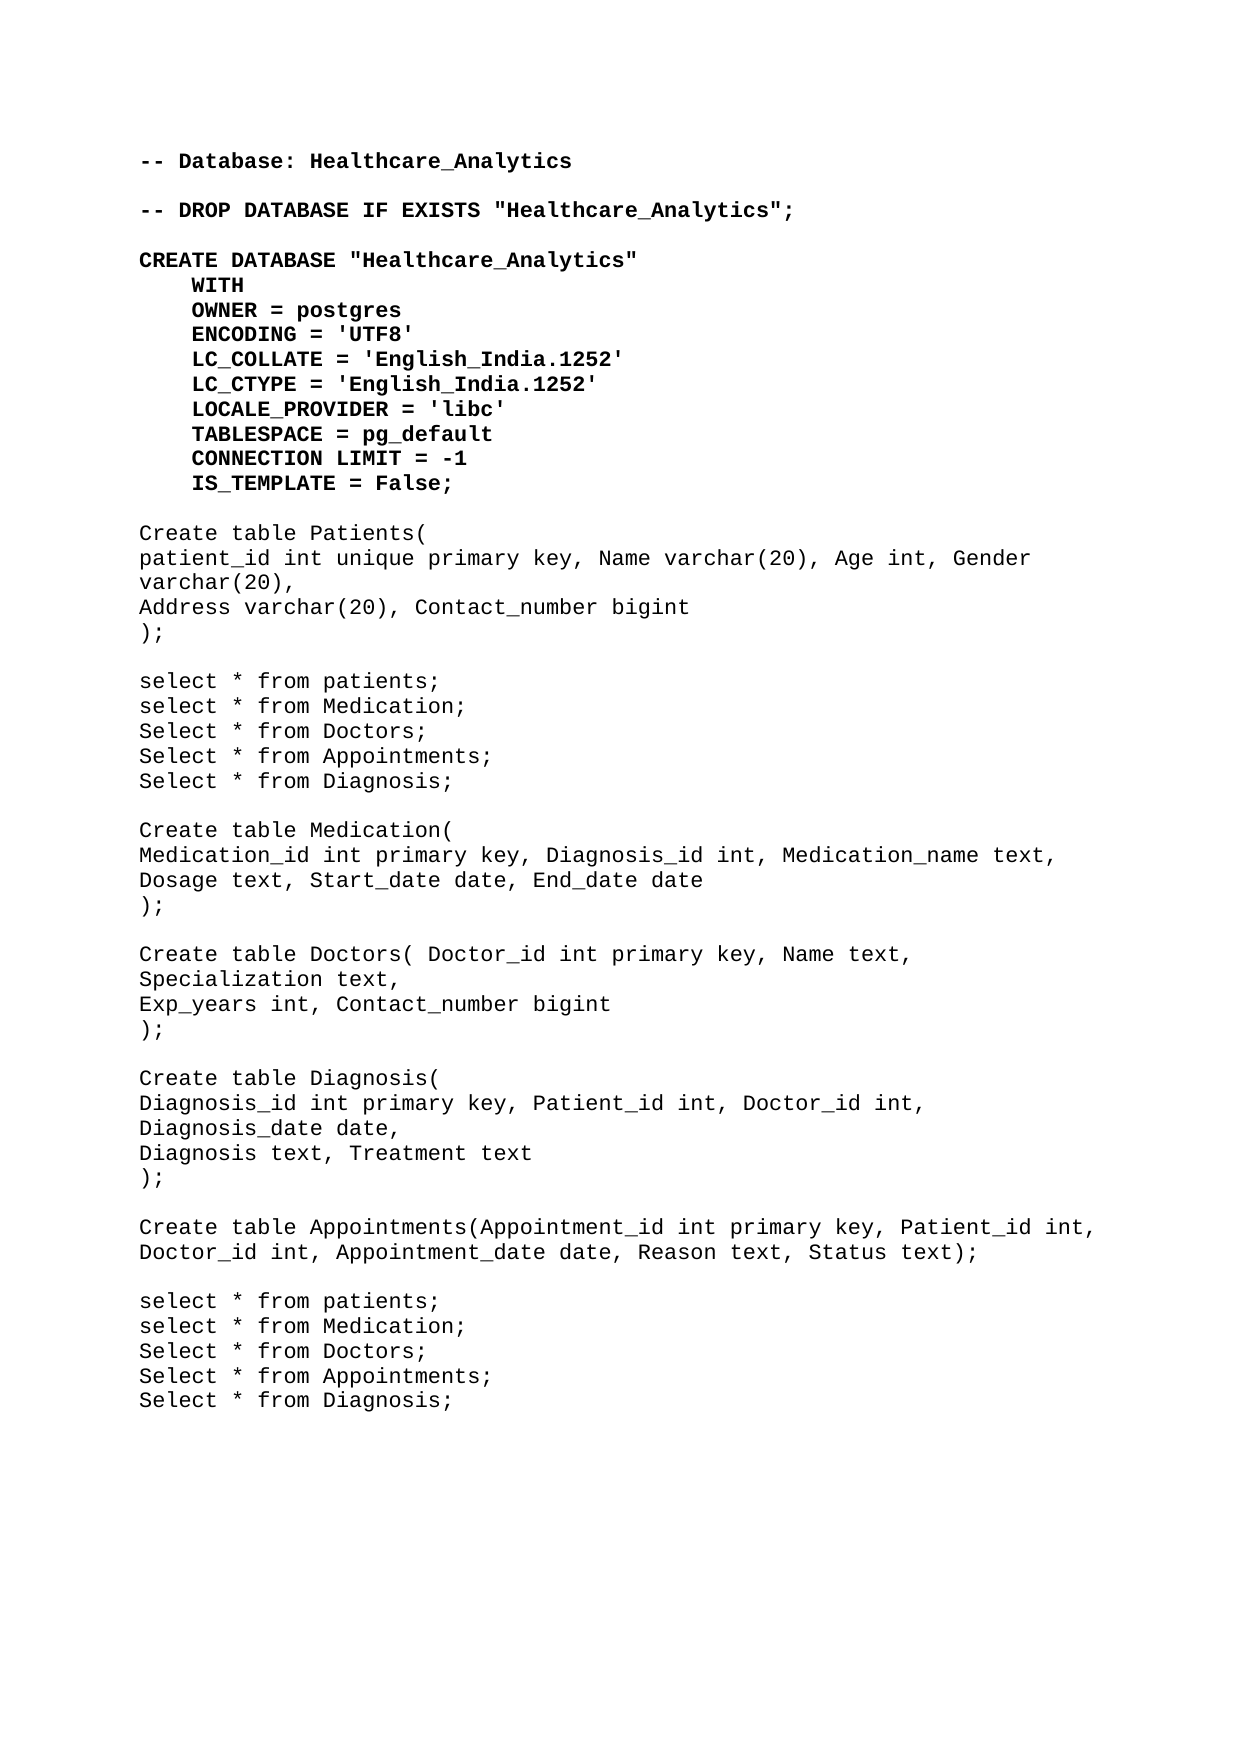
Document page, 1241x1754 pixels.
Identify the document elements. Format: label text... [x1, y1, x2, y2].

text Select * from Diagnosis; [139, 1389, 1101, 1414]
text select * from Medication; [139, 695, 1101, 720]
text patient_id int unique primary key, Name varchar(20), Age int, Gender varchar(20), [139, 547, 1101, 596]
text IS_TEMPLATE = False; [139, 472, 1101, 497]
text Select * from Appointments; [139, 745, 1101, 770]
text Create table Appointments(Appointment_id int primary key, Patient_id int, [139, 1216, 1101, 1241]
text CREATE DATABASE "Healthcare_Analytics" [139, 249, 1101, 274]
text Diagnosis text, Treatment text [139, 1142, 1101, 1166]
text Select * from Doctors; [139, 720, 1101, 745]
text Create table Medication( [139, 819, 1101, 844]
text WITH [139, 274, 1101, 299]
text ); [139, 1166, 1101, 1191]
text Create table Patients( [139, 522, 1101, 547]
text Select * from Appointments; [139, 1365, 1101, 1389]
text -- Database: Healthcare_Analytics [139, 150, 1101, 175]
text ); [139, 894, 1101, 918]
text Doctor_id int, Appointment_date date, Reason text, Status text); [139, 1241, 1101, 1266]
text ); [139, 621, 1101, 646]
text LC_COLLATE = 'English_India.1252' [139, 348, 1101, 373]
text Create table Diagnosis( [139, 1067, 1101, 1092]
text Medication_id int primary key, Diagnosis_id int, Medication_name text, [139, 844, 1101, 869]
text select * from patients; [139, 671, 1101, 695]
text Exp_years int, Contact_number bigint [139, 993, 1101, 1018]
text OWNER = postgres [139, 299, 1101, 323]
text ); [139, 1018, 1101, 1042]
text Address varchar(20), Contact_number bigint [139, 596, 1101, 621]
text Diagnosis_id int primary key, Patient_id int, Doctor_id int, Diagnosis_date date, [139, 1092, 1101, 1142]
text Select * from Doctors; [139, 1340, 1101, 1365]
text TABLESPACE = pg_default [139, 423, 1101, 447]
text select * from Medication; [139, 1315, 1101, 1340]
text LOCALE_PROVIDER = 'libc' [139, 398, 1101, 423]
text Create table Doctors( Doctor_id int primary key, Name text, Specialization text, [139, 943, 1101, 993]
text Select * from Diagnosis; [139, 770, 1101, 794]
text CONNECTION LIMIT = -1 [139, 447, 1101, 472]
text ENCODING = 'UTF8' [139, 323, 1101, 348]
text select * from patients; [139, 1290, 1101, 1315]
text LC_CTYPE = 'English_India.1252' [139, 373, 1101, 398]
text -- DROP DATABASE IF EXISTS "Healthcare_Analytics"; [139, 199, 1101, 224]
text Dosage text, Start_date date, End_date date [139, 869, 1101, 894]
